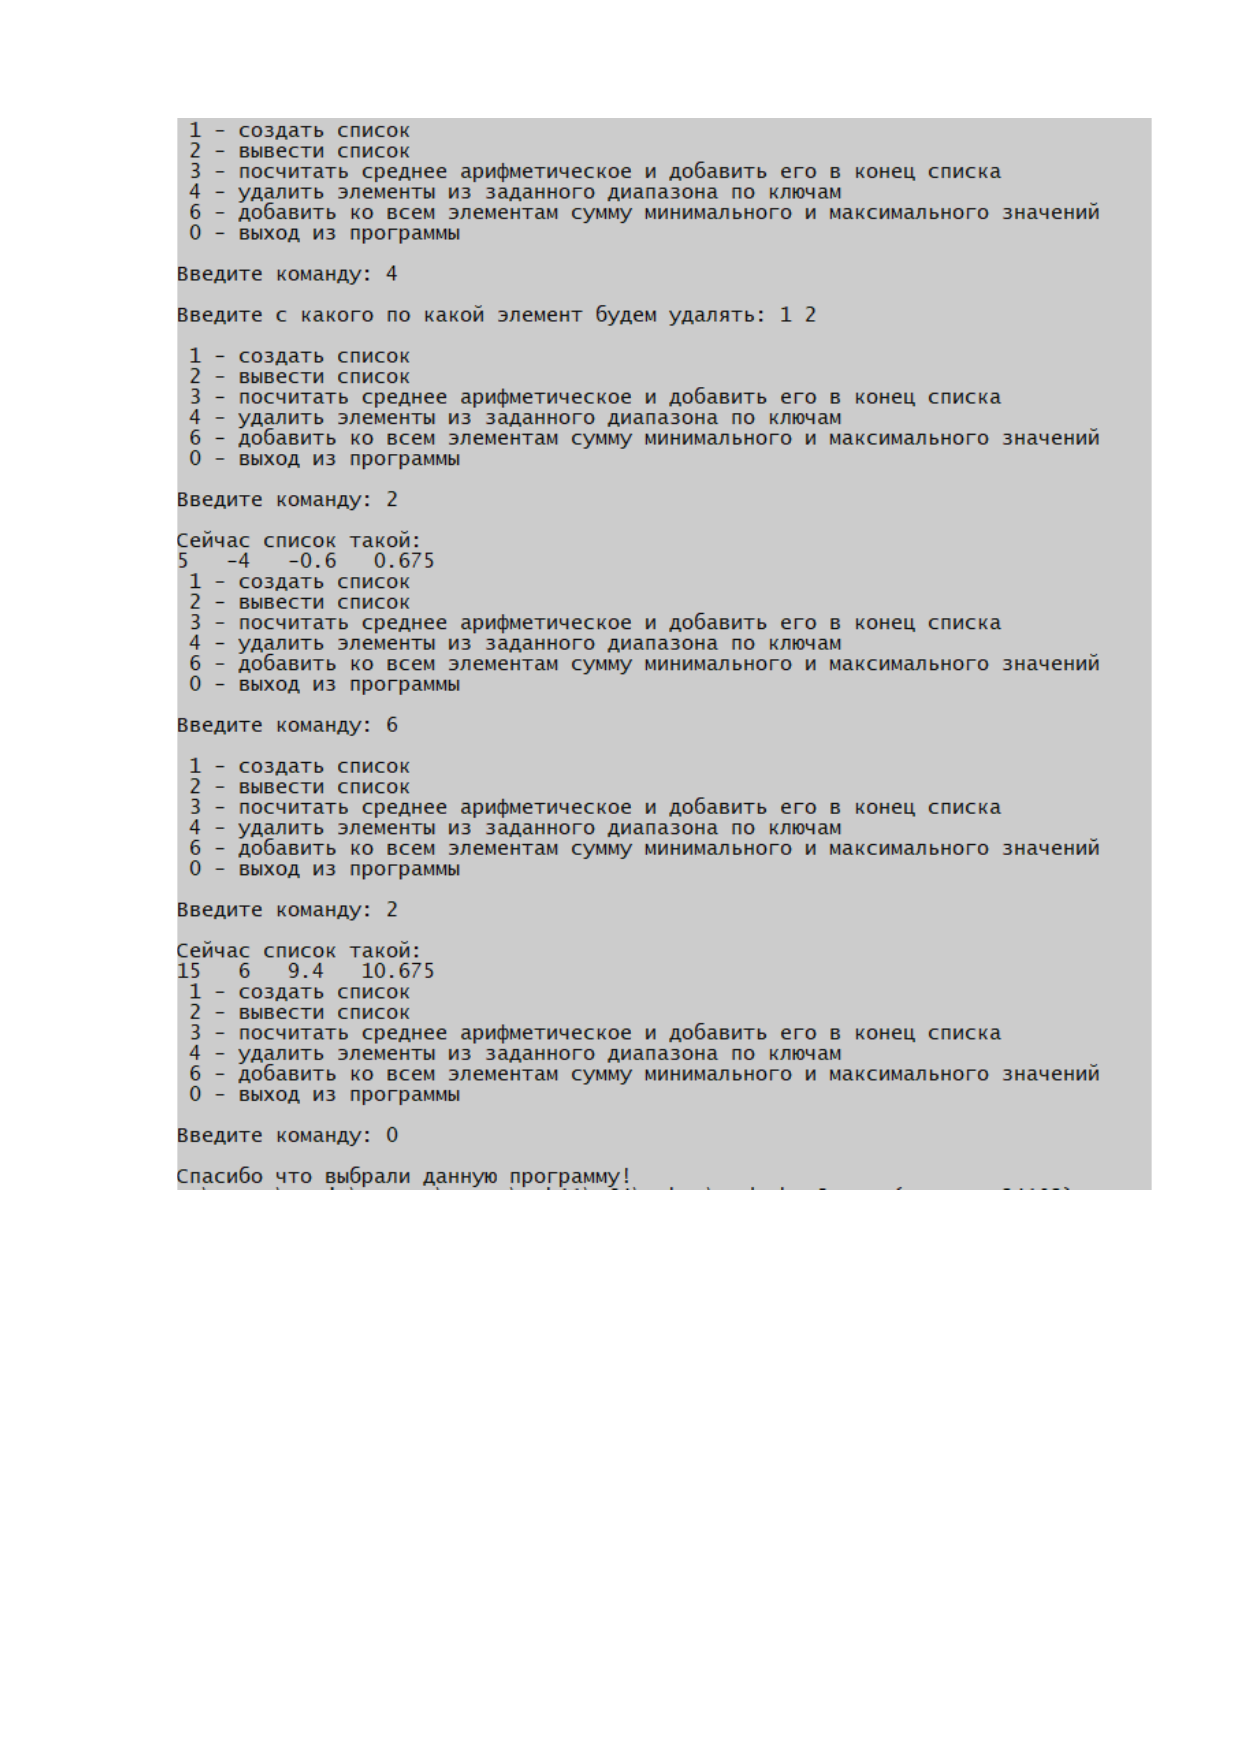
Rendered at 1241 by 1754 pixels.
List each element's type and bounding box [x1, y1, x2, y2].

picture [177, 118, 1152, 1190]
